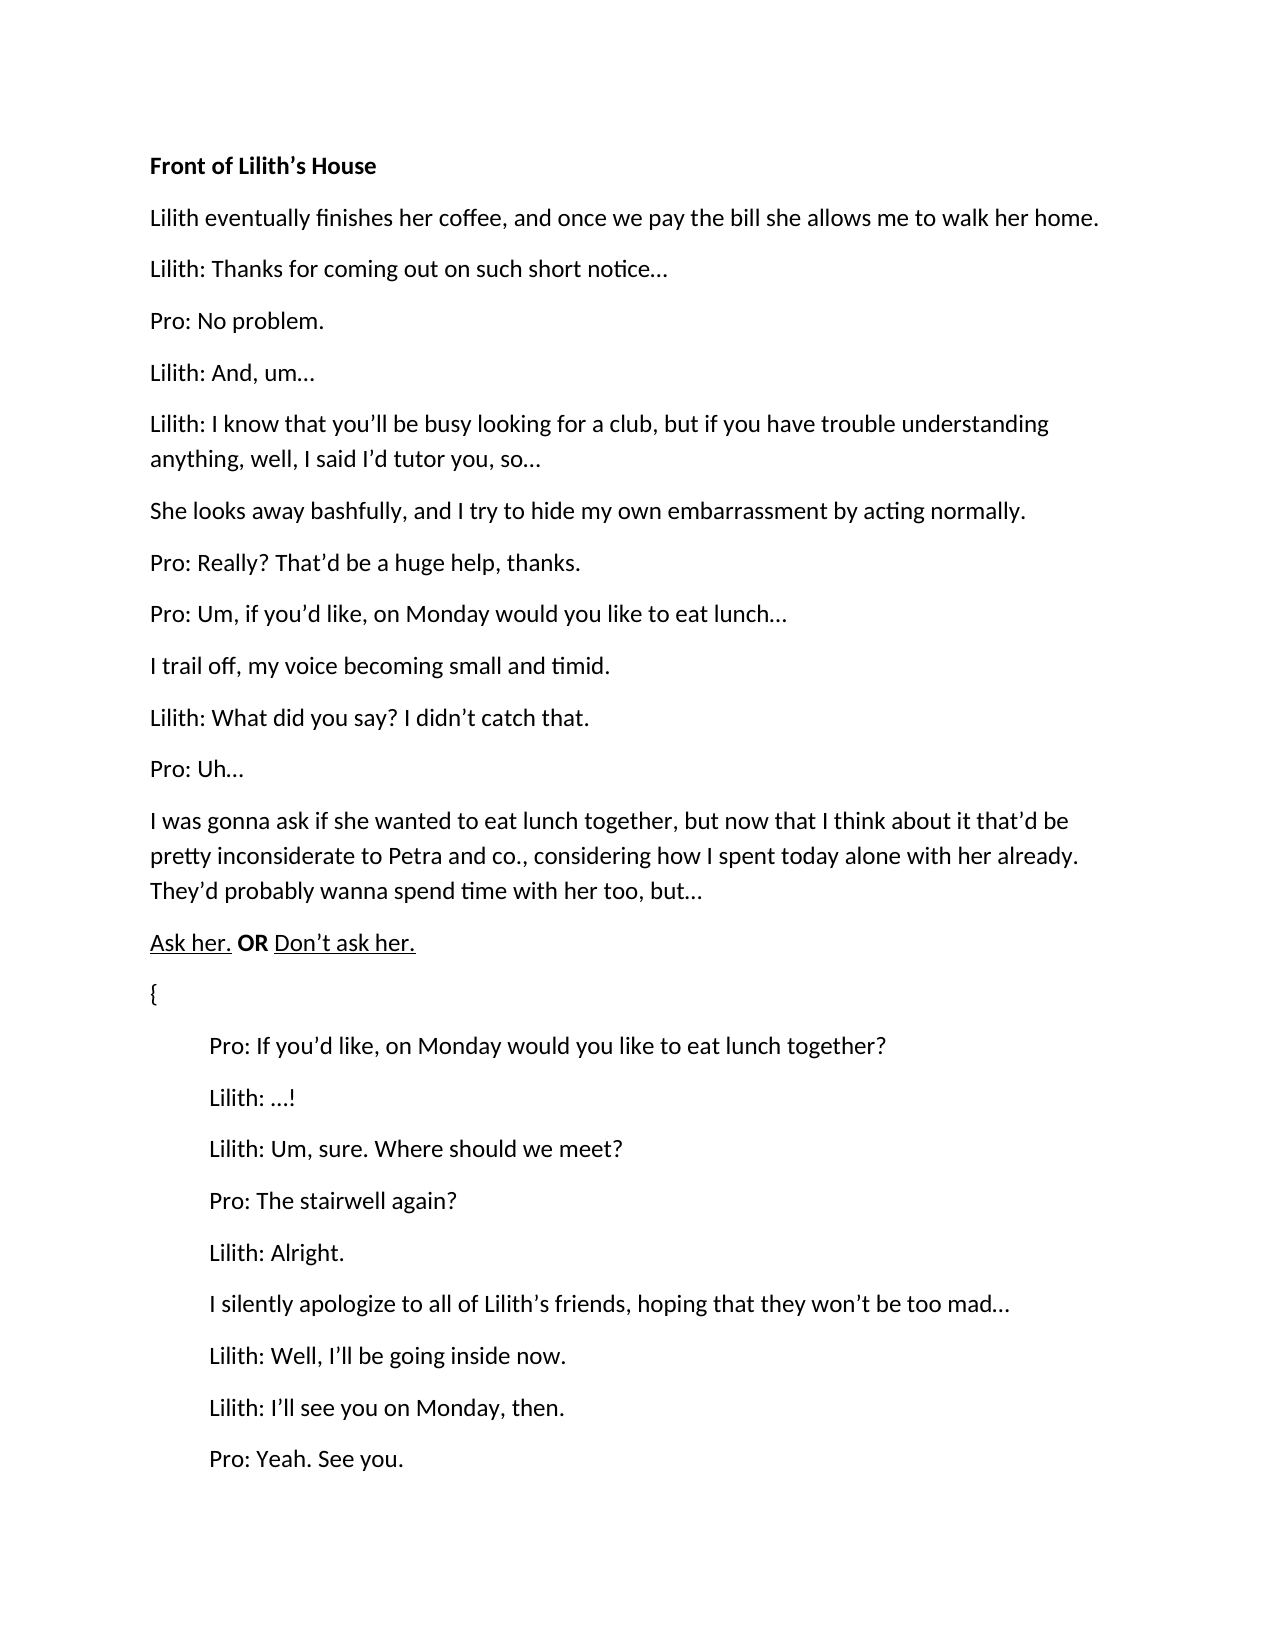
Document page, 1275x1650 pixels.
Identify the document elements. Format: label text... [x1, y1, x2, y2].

text Pro: Yeah. See you. [209, 1443, 1125, 1474]
text Lilith: Thanks for coming out on such short notice… [150, 253, 1125, 284]
text Lilith: I’ll see you on Monday, then. [209, 1392, 1125, 1422]
text Lilith: Well, I’ll be going inside now. [209, 1340, 1125, 1371]
text { [150, 978, 1125, 1009]
text Lilith: I know that you’ll be busy looking for a club, but if you have trouble understanding anything, well, I said I’d tutor you, so… [150, 408, 1125, 474]
text Lilith: Alright. [209, 1237, 1125, 1267]
text Pro: Uh… [150, 753, 1125, 784]
text Pro: Um, if you’d like, on Monday would you like to eat lunch… [150, 598, 1125, 629]
text Pro: No problem. [150, 305, 1125, 336]
text Pro: If you’d like, on Monday would you like to eat lunch together? [209, 1030, 1125, 1061]
text I silently apologize to all of Lilith’s friends, hoping that they won’t be too mad… [209, 1288, 1125, 1319]
text Ask her. OR Don’t ask her. [150, 927, 1125, 957]
text Lilith: And, um… [150, 357, 1125, 387]
text Lilith: What did you say? I didn’t catch that. [150, 702, 1125, 732]
text Lilith: Um, sure. Where should we meet? [209, 1133, 1125, 1164]
text Pro: Really? That’d be a huge help, thanks. [150, 547, 1125, 577]
text She looks away bashfully, and I try to hide my own embarrassment by acting normally. [150, 495, 1125, 526]
text I was gonna ask if she wanted to eat lunch together, but now that I think about it that’d be pretty inconsiderate to Petra and co., considering how I spent today alone with her already. They’d probably wanna spend time with her too, but… [150, 805, 1125, 906]
text Front of Lilith’s House [150, 150, 1125, 181]
text I trail off, my voice becoming small and timid. [150, 650, 1125, 681]
text Lilith: …! [209, 1082, 1125, 1112]
text Lilith eventually finishes her coffee, and once we pay the bill she allows me to walk her home. [150, 202, 1125, 232]
text Pro: The stairwell again? [209, 1185, 1125, 1216]
